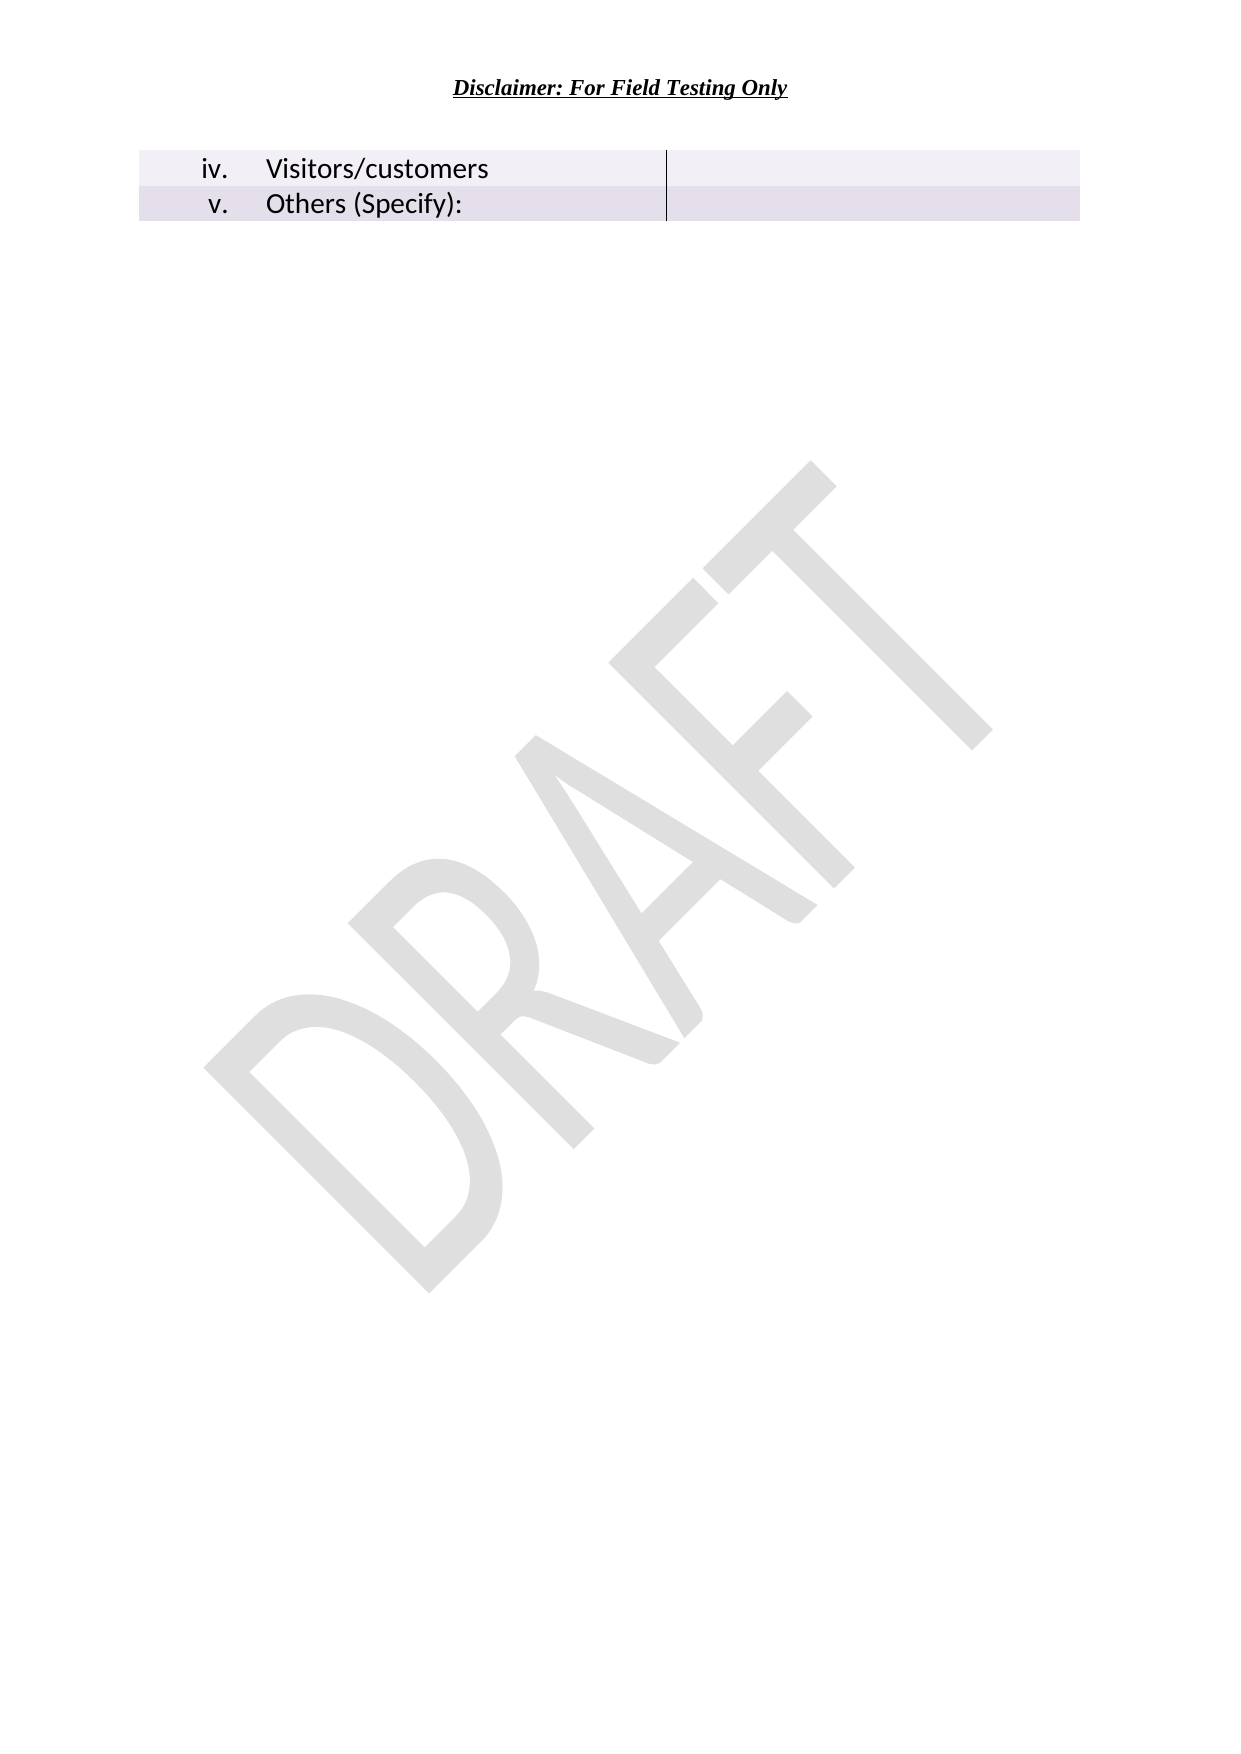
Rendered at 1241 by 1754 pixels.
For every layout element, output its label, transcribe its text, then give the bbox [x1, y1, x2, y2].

table_cell [667, 150, 1080, 186]
table_cell Others (Specify): [139, 186, 666, 221]
table_cell [667, 186, 1080, 221]
table_cell Visitors/customers [139, 150, 666, 186]
